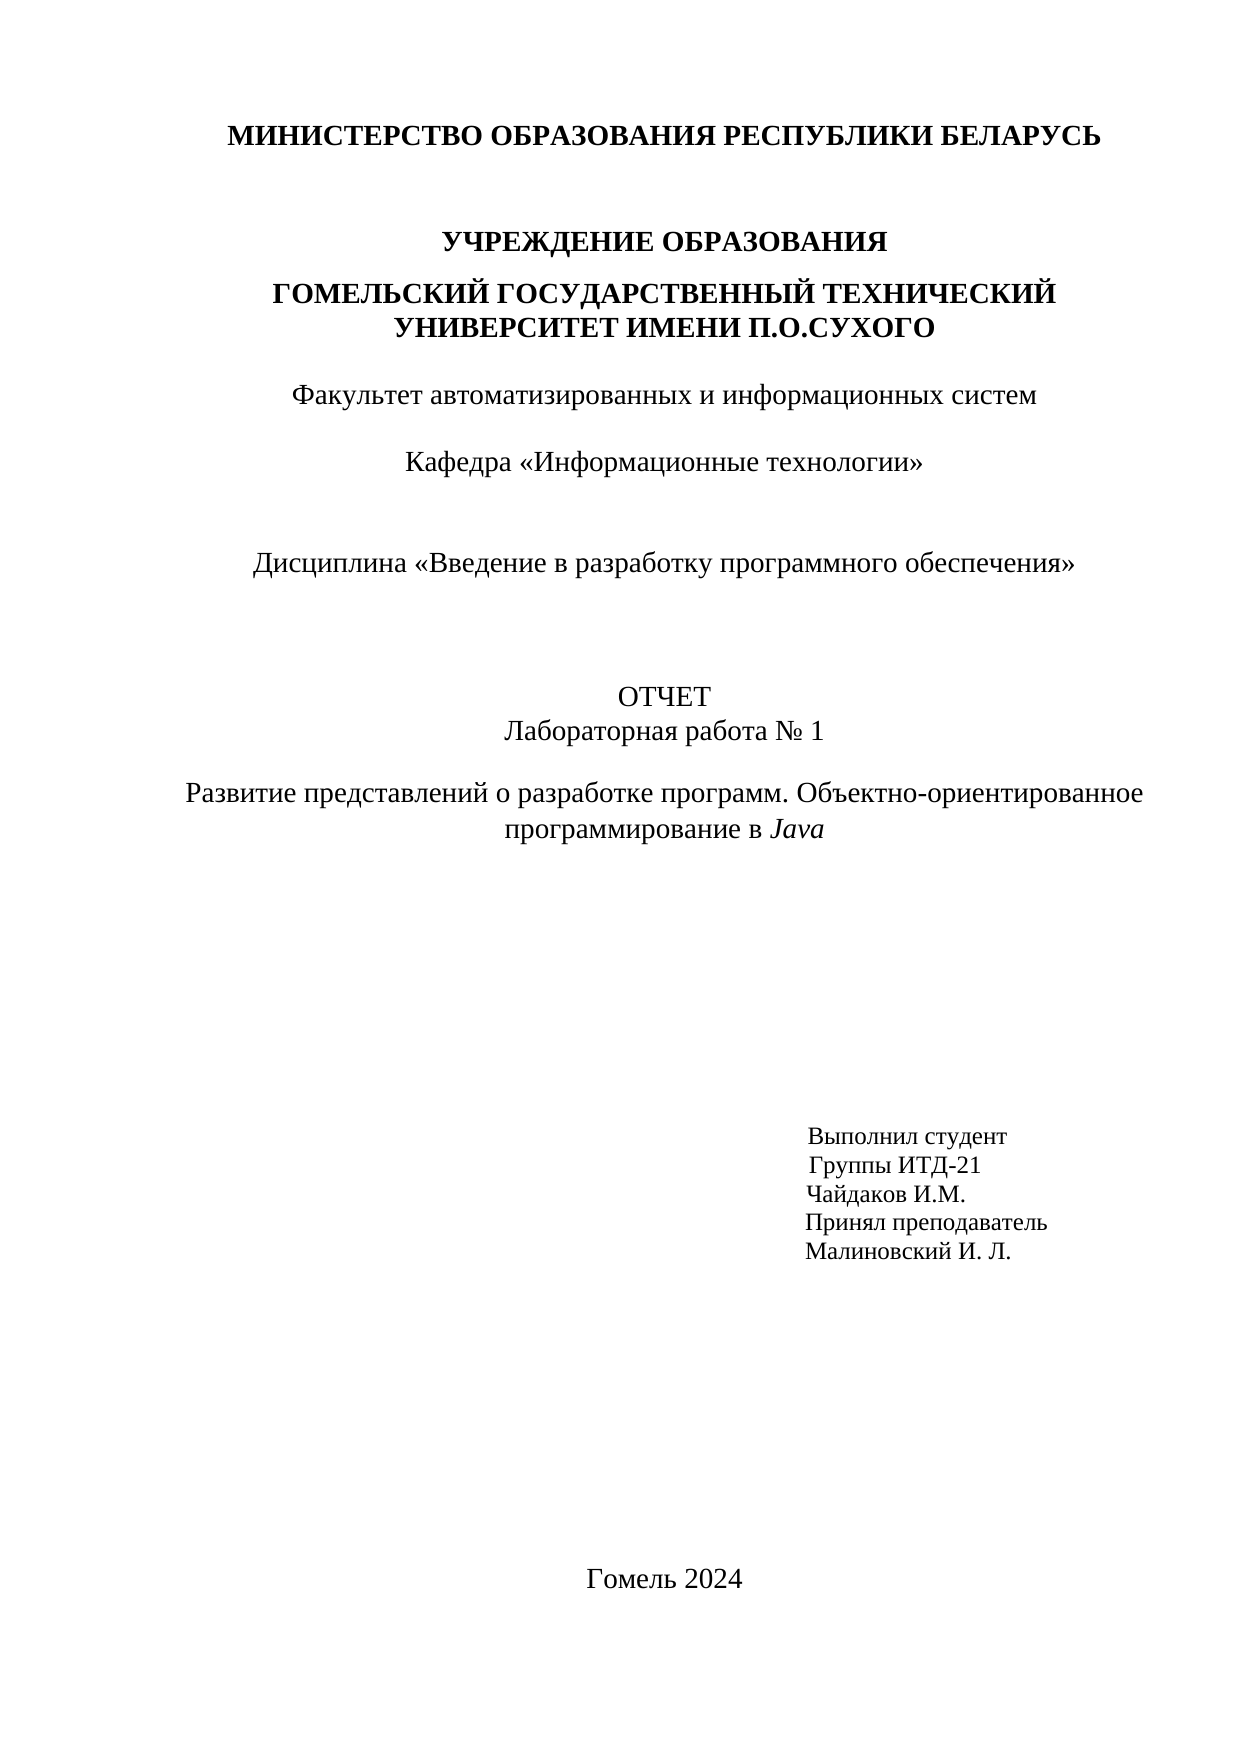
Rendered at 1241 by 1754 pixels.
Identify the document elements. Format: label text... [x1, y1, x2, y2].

text Принял преподаватель [325, 1207, 1152, 1236]
text Группы ИТД-21 [177, 1150, 1152, 1179]
text УЧРЕЖДЕНИЕ ОБРАЗОВАНИЯ [177, 224, 1152, 257]
text Выполнил студент [701, 1121, 1152, 1150]
text МИНИСТЕРСТВО ОБРАЗОВАНИЯ РЕСПУБЛИКИ БЕЛАРУСЬ [177, 118, 1152, 152]
text Кафедра «Информационные технологии» [177, 444, 1152, 478]
text УНИВЕРСИТЕТ ИМЕНИ П.О.СУХОГО [177, 310, 1152, 344]
text Гомель 2024 [177, 1561, 1152, 1595]
text Дисциплина «Введение в разработку программного обеспечения» [177, 545, 1152, 578]
text ГОМЕЛЬСКИЙ ГОСУДАРСТВЕННЫЙ ТЕХНИЧЕСКИЙ [177, 277, 1152, 310]
text Чайдаков И.М. [325, 1179, 1152, 1207]
text ОТЧЕТ [177, 679, 1152, 713]
text Развитие представлений о разработке программ. Объектно-ориентированное программирование в Java [177, 775, 1152, 844]
text Малиновский И. Л. [325, 1236, 1152, 1265]
text Лабораторная работа № 1 [177, 713, 1152, 746]
text Факультет автоматизированных и информационных систем [177, 377, 1152, 411]
